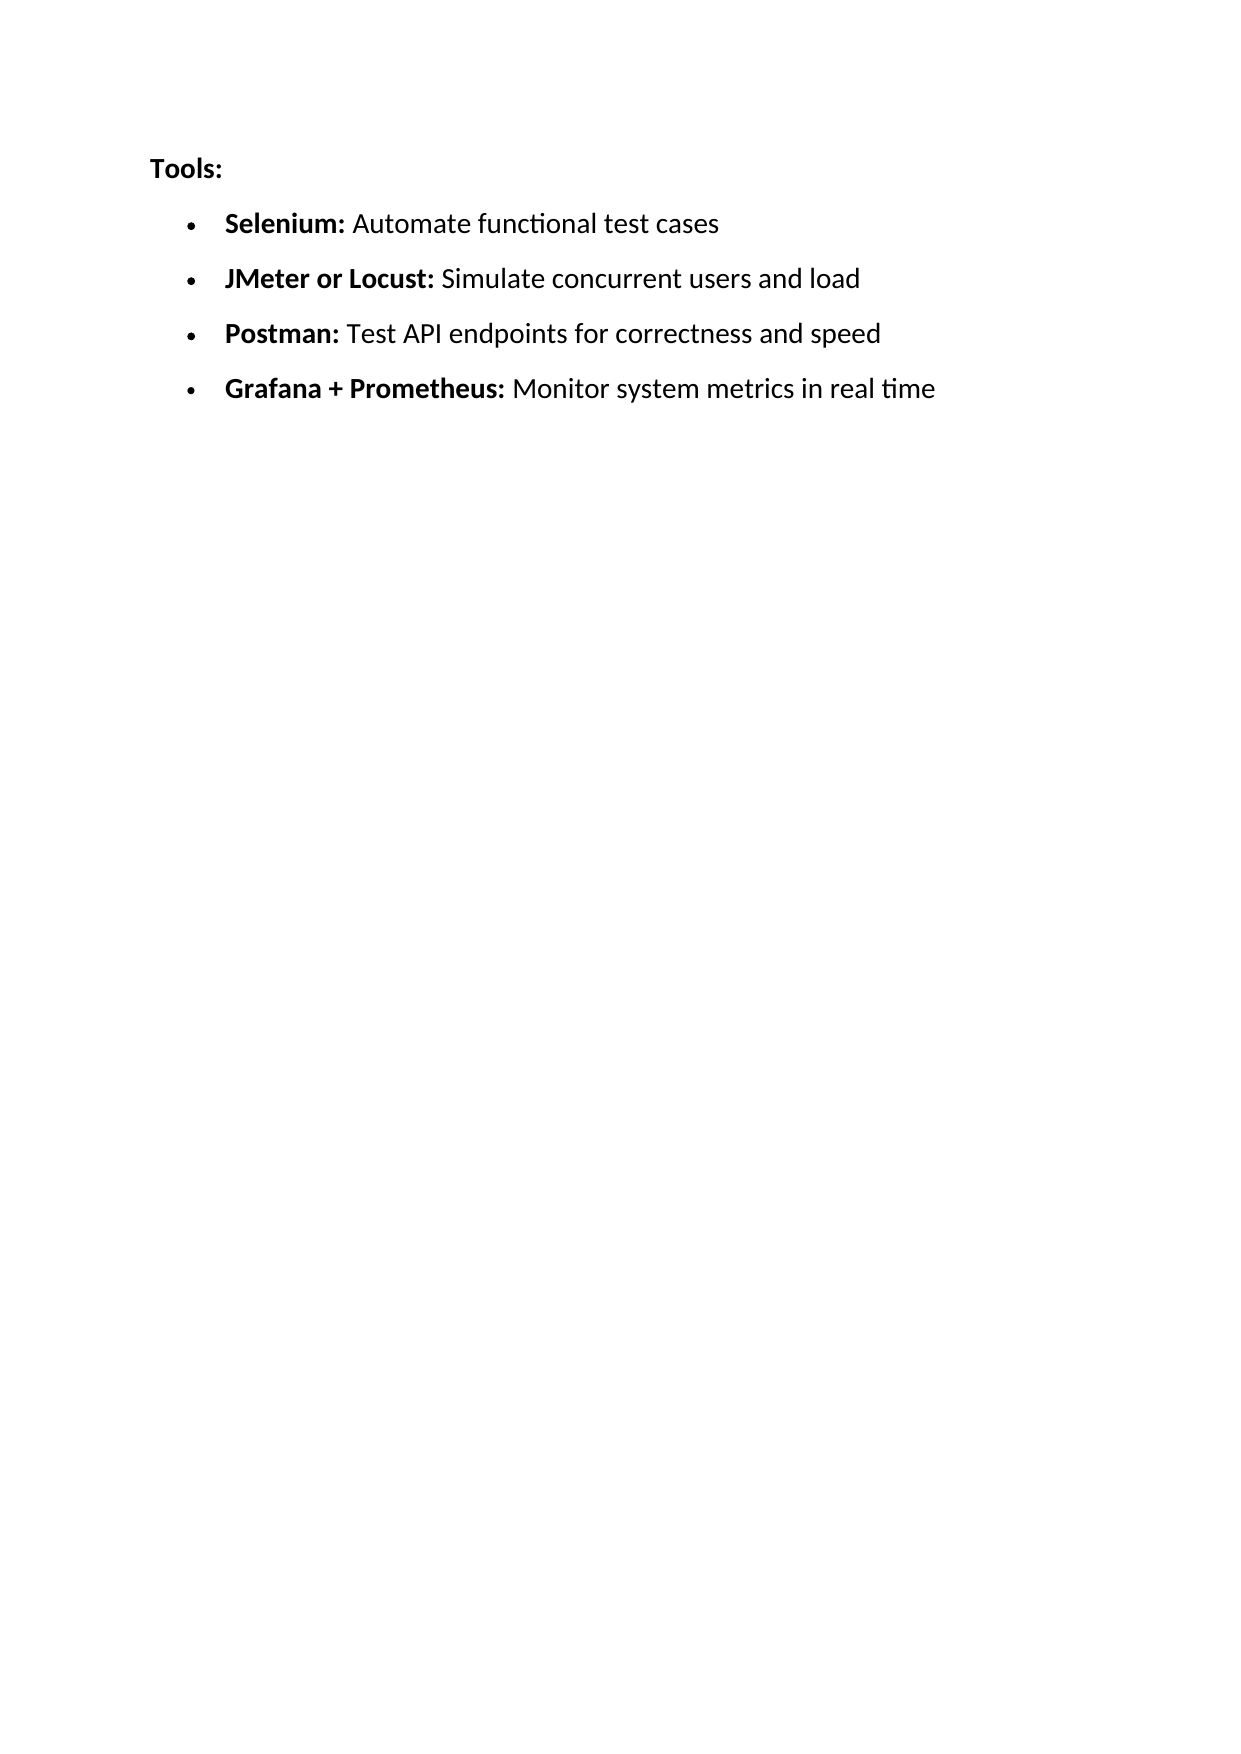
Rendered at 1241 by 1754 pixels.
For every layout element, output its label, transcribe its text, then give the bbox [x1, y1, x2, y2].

list Postman: Test API endpoints for correctness and speed [187, 315, 1090, 351]
list JMeter or Locust: Simulate concurrent users and load [187, 260, 1090, 296]
text Tools: [150, 150, 1090, 186]
list Grafana + Prometheus: Monitor system metrics in real time [187, 370, 1090, 406]
list Selenium: Automate functional test cases [187, 205, 1090, 241]
